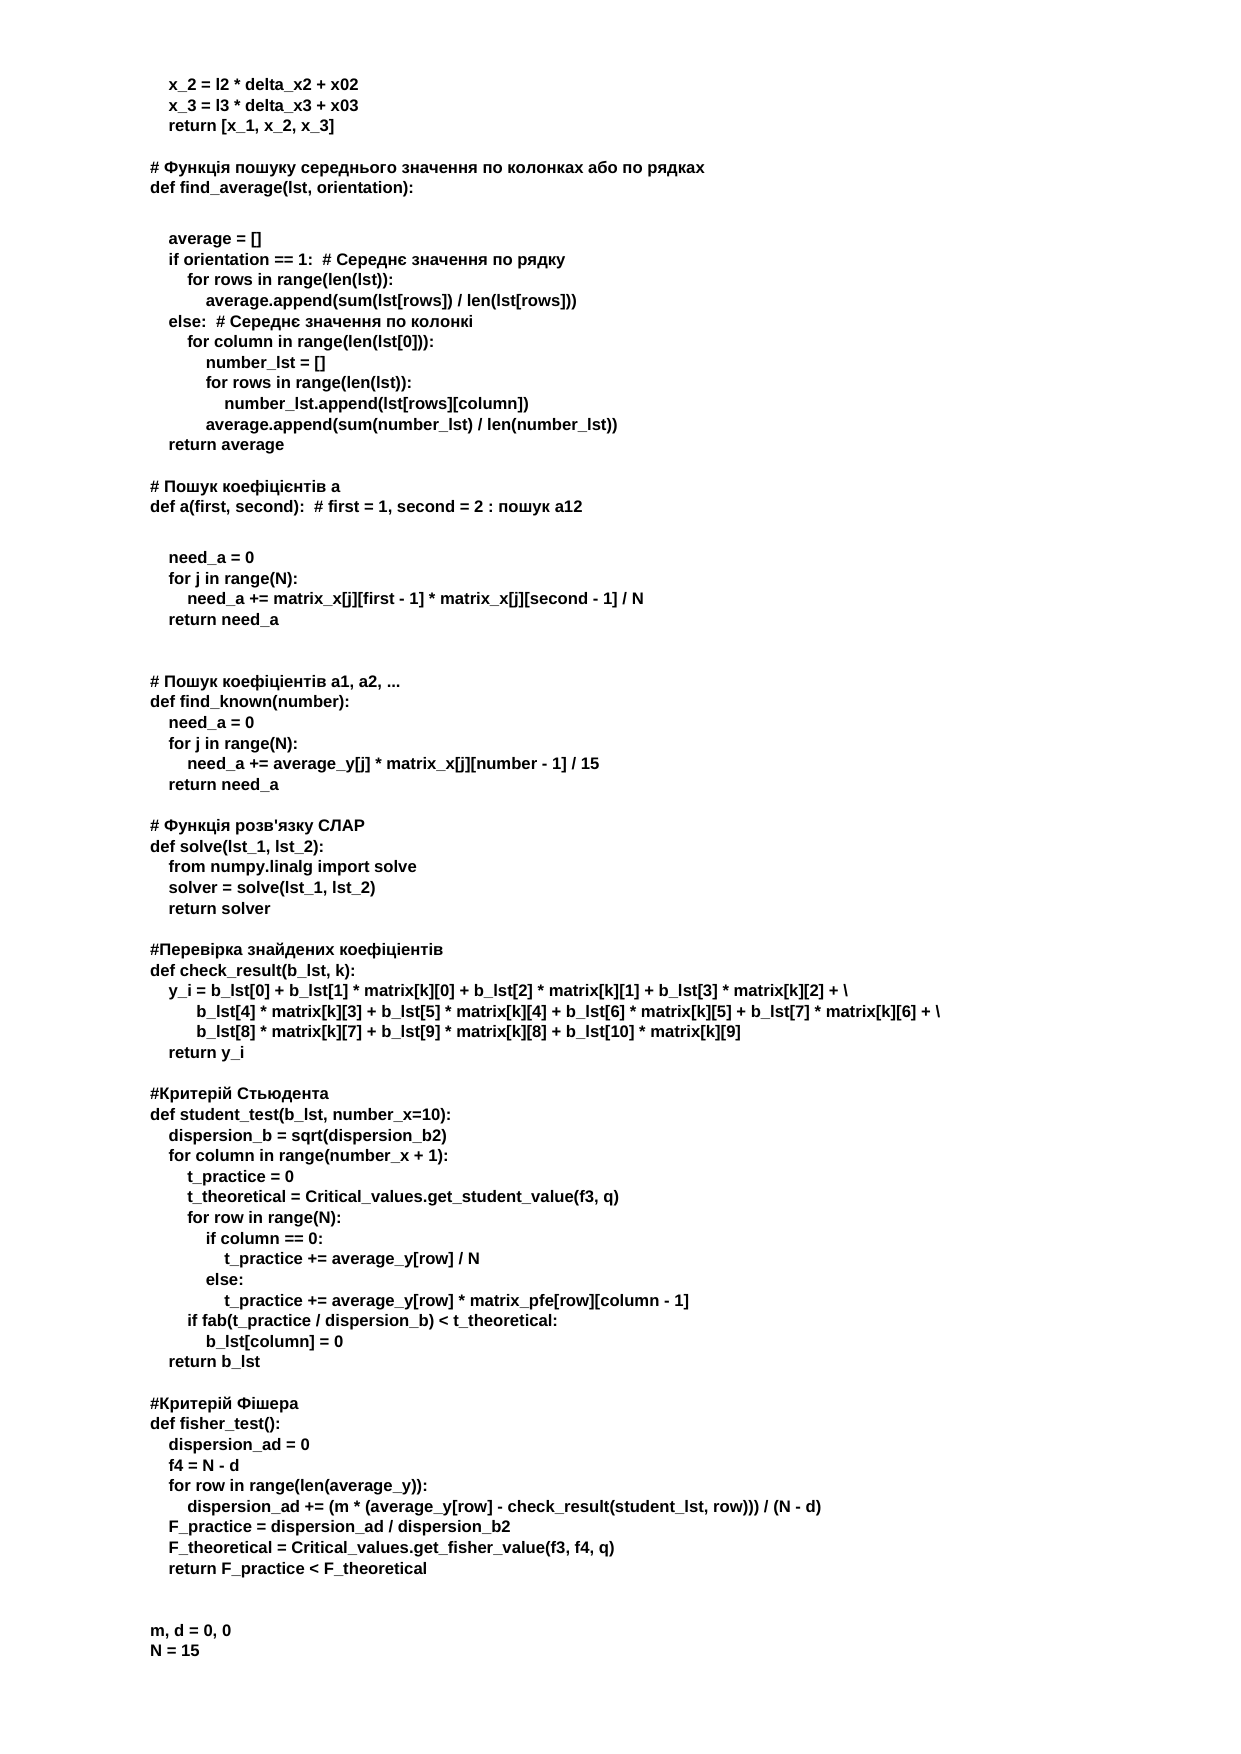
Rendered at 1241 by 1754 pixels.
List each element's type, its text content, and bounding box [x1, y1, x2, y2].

list def student_test(b_lst, number_x=10): [150, 1105, 1165, 1124]
list # Пошук коефіціентів а1, а2, ... [150, 672, 1165, 691]
list def find_average(lst, orientation): [150, 178, 1165, 197]
list return y_i [150, 1043, 1165, 1062]
list t_practice = 0 [150, 1167, 1165, 1186]
list def fisher_test(): [150, 1414, 1165, 1433]
list # Функція пошуку середнього значення по колонках або по рядках [150, 157, 1165, 177]
list x_2 = l2 * delta_x2 + x02 [150, 75, 1165, 94]
list need_a = 0 [150, 713, 1165, 732]
list if fab(t_practice / dispersion_b) < t_theoretical: [150, 1311, 1165, 1330]
list else: # Середнє значення по колонкі [150, 311, 1165, 331]
list need_a = 0 [150, 548, 1165, 567]
list for j in range(N): [150, 568, 1165, 588]
list b_lst[column] = 0 [150, 1332, 1165, 1351]
list def solve(lst_1, lst_2): [150, 837, 1165, 856]
list return b_lst [150, 1352, 1165, 1371]
list number_lst.append(lst[rows][column]) [150, 394, 1165, 413]
list F_practice = dispersion_ad / dispersion_b2 [150, 1517, 1165, 1536]
list def find_known(number): [150, 692, 1165, 711]
list solver = solve(lst_1, lst_2) [150, 878, 1165, 897]
list t_theoretical = Critical_values.get_student_value(f3, q) [150, 1187, 1165, 1206]
list if orientation == 1: # Середнє значення по рядку [150, 249, 1165, 269]
list for column in range(number_x + 1): [150, 1146, 1165, 1165]
list for j in range(N): [150, 733, 1165, 753]
list for column in range(len(lst[0])): [150, 332, 1165, 351]
list def check_result(b_lst, k): [150, 960, 1165, 979]
list dispersion_ad += (m * (average_y[row] - check_result(student_lst, row))) / (N - d) [150, 1497, 1165, 1516]
list b_lst[8] * matrix[k][7] + b_lst[9] * matrix[k][8] + b_lst[10] * matrix[k][9] [150, 1022, 1165, 1041]
list #Критерій Фішера [150, 1393, 1165, 1413]
list number_lst = [] [150, 353, 1165, 372]
list average = [] [150, 229, 1165, 248]
list #Перевірка знайдених коефіціентів [150, 940, 1165, 959]
list need_a += matrix_x[j][first - 1] * matrix_x[j][second - 1] / N [150, 589, 1165, 608]
list dispersion_ad = 0 [150, 1435, 1165, 1454]
list #Критерій Стьюдента [150, 1084, 1165, 1103]
list return need_a [150, 610, 1165, 629]
list from numpy.linalg import solve [150, 857, 1165, 876]
list return F_practice < F_theoretical [150, 1558, 1165, 1578]
list t_practice += average_y[row] * matrix_pfe[row][column - 1] [150, 1290, 1165, 1309]
list return need_a [150, 775, 1165, 794]
list else: [150, 1270, 1165, 1289]
list for rows in range(len(lst)): [150, 270, 1165, 289]
list F_theoretical = Critical_values.get_fisher_value(f3, f4, q) [150, 1538, 1165, 1557]
list for row in range(len(average_y)): [150, 1476, 1165, 1495]
list need_a += average_y[j] * matrix_x[j][number - 1] / 15 [150, 754, 1165, 773]
list for rows in range(len(lst)): [150, 373, 1165, 392]
list average.append(sum(lst[rows]) / len(lst[rows])) [150, 291, 1165, 310]
list for row in range(N): [150, 1208, 1165, 1227]
list b_lst[4] * matrix[k][3] + b_lst[5] * matrix[k][4] + b_lst[6] * matrix[k][5] + b_lst[7] * matrix[k][6] + \ [150, 1002, 1165, 1021]
list y_i = b_lst[0] + b_lst[1] * matrix[k][0] + b_lst[2] * matrix[k][1] + b_lst[3] * matrix[k][2] + \ [150, 981, 1165, 1000]
list # Пошук коефіцієнтів а [150, 476, 1165, 496]
list t_practice += average_y[row] / N [150, 1249, 1165, 1268]
list f4 = N - d [150, 1455, 1165, 1474]
list return average [150, 435, 1165, 454]
list return solver [150, 898, 1165, 918]
list dispersion_b = sqrt(dispersion_b2) [150, 1125, 1165, 1144]
list m, d = 0, 0 [150, 1620, 1165, 1639]
list if column == 0: [150, 1228, 1165, 1248]
list def a(first, second): # first = 1, second = 2 : пошук а12 [150, 497, 1165, 516]
list x_3 = l3 * delta_x3 + x03 [150, 96, 1165, 115]
list return [x_1, x_2, x_3] [150, 116, 1165, 135]
list N = 15 [150, 1641, 1165, 1660]
list # Функція розв'язку СЛАР [150, 816, 1165, 835]
list average.append(sum(number_lst) / len(number_lst)) [150, 414, 1165, 434]
